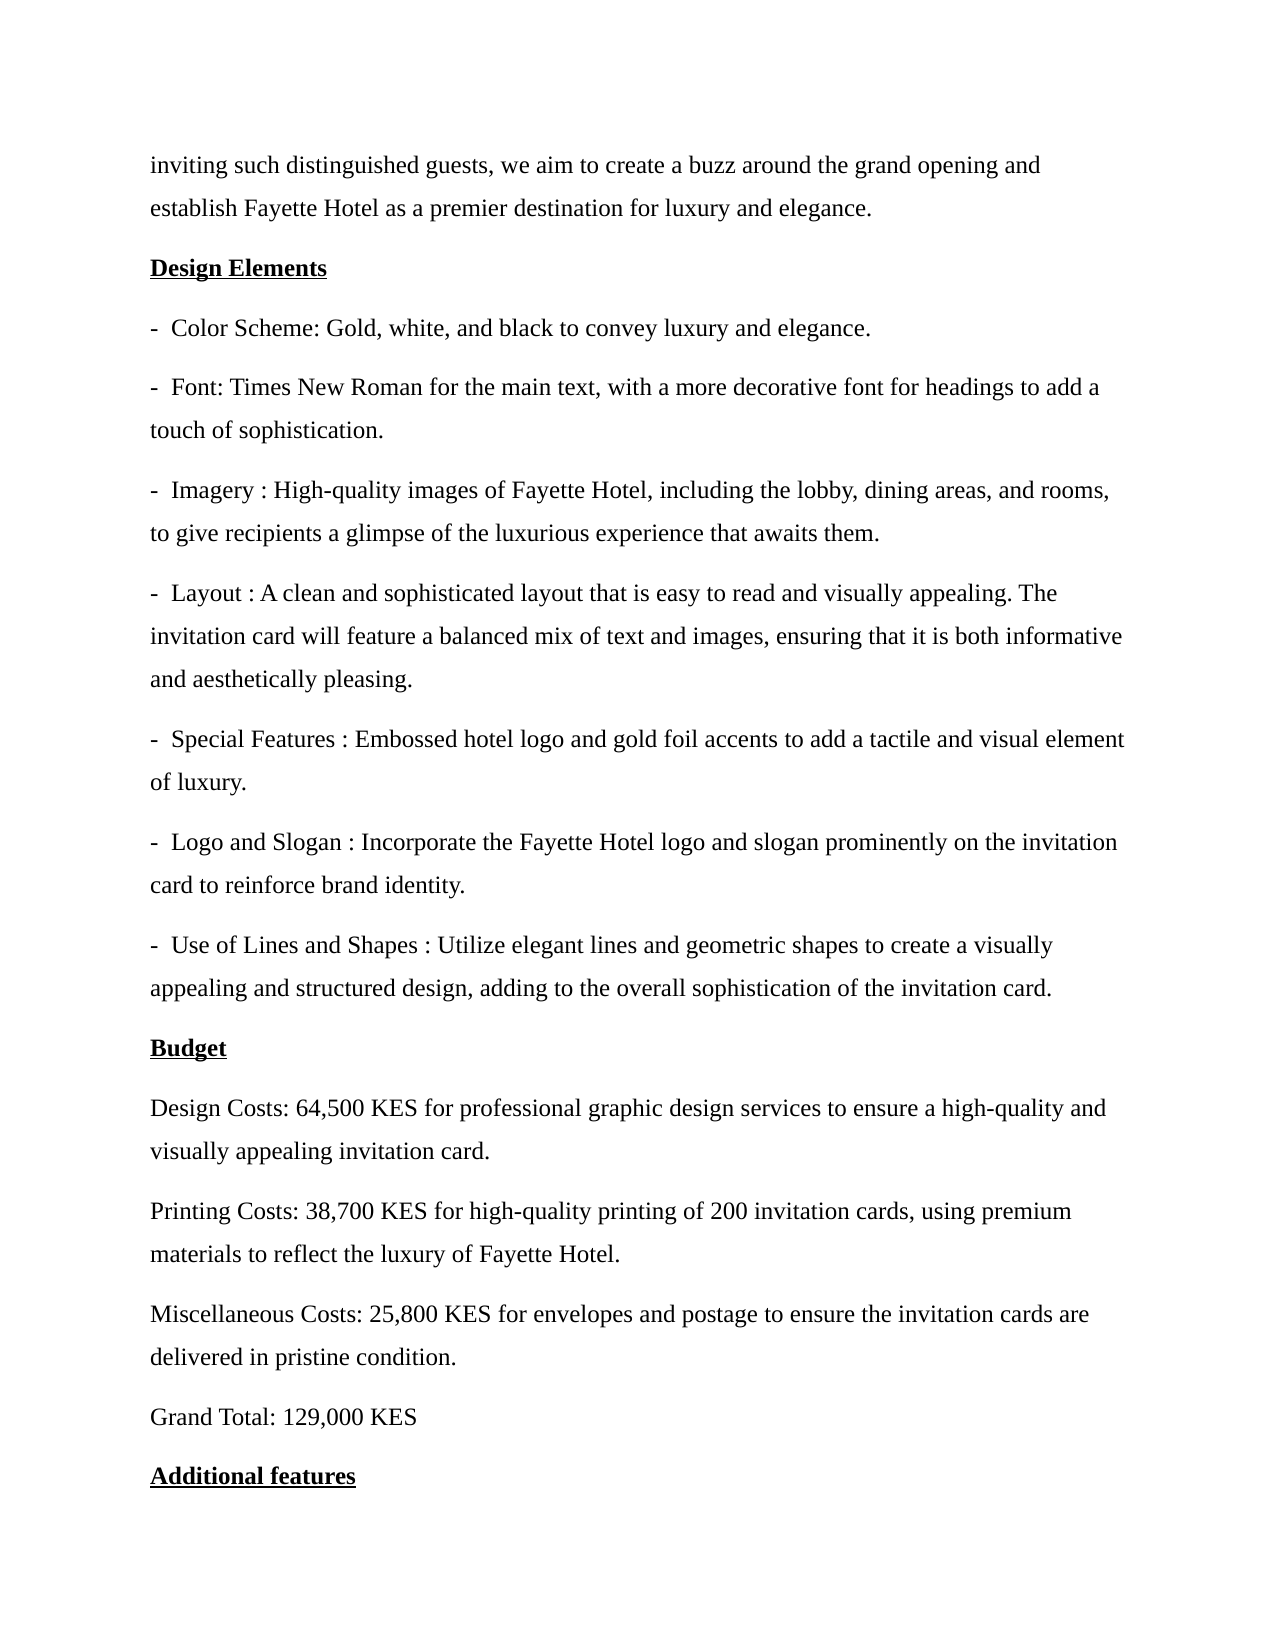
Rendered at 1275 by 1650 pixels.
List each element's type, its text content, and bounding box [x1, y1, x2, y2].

text - Special Features : Embossed hotel logo and gold foil accents to add a tactile and visual element of luxury. [150, 724, 1125, 796]
text - Logo and Slogan : Incorporate the Fayette Hotel logo and slogan prominently on the invitation card to reinforce brand identity. [150, 827, 1125, 899]
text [150, 150, 1125, 222]
text Miscellaneous Costs: 25,800 KES for envelopes and postage to ensure the invitation cards are delivered in pristine condition. [150, 1299, 1125, 1371]
text Design Elements [150, 253, 1125, 282]
text Printing Costs: 38,700 KES for high-quality printing of 200 invitation cards, using premium materials to reflect the luxury of Fayette Hotel. [150, 1196, 1125, 1268]
text - Imagery : High-quality images of Fayette Hotel, including the lobby, dining areas, and rooms, to give recipients a glimpse of the luxurious experience that awaits them. [150, 475, 1125, 547]
text - Use of Lines and Shapes : Utilize elegant lines and geometric shapes to create a visually appealing and structured design, adding to the overall sophistication of the invitation card. [150, 930, 1125, 1002]
text Additional features [150, 1461, 1125, 1490]
text Grand Total: 129,000 KES [150, 1402, 1125, 1430]
text - Color Scheme: Gold, white, and black to convey luxury and elegance. [150, 313, 1125, 341]
text - Font: Times New Roman for the main text, with a more decorative font for headings to add a touch of sophistication. [150, 372, 1125, 444]
text - Layout : A clean and sophisticated layout that is easy to read and visually appealing. The invitation card will feature a balanced mix of text and images, ensuring that it is both informative and aesthetically pleasing. [150, 578, 1125, 693]
text Design Costs: 64,500 KES for professional graphic design services to ensure a high-quality and visually appealing invitation card. [150, 1093, 1125, 1165]
text Budget [150, 1033, 1125, 1062]
